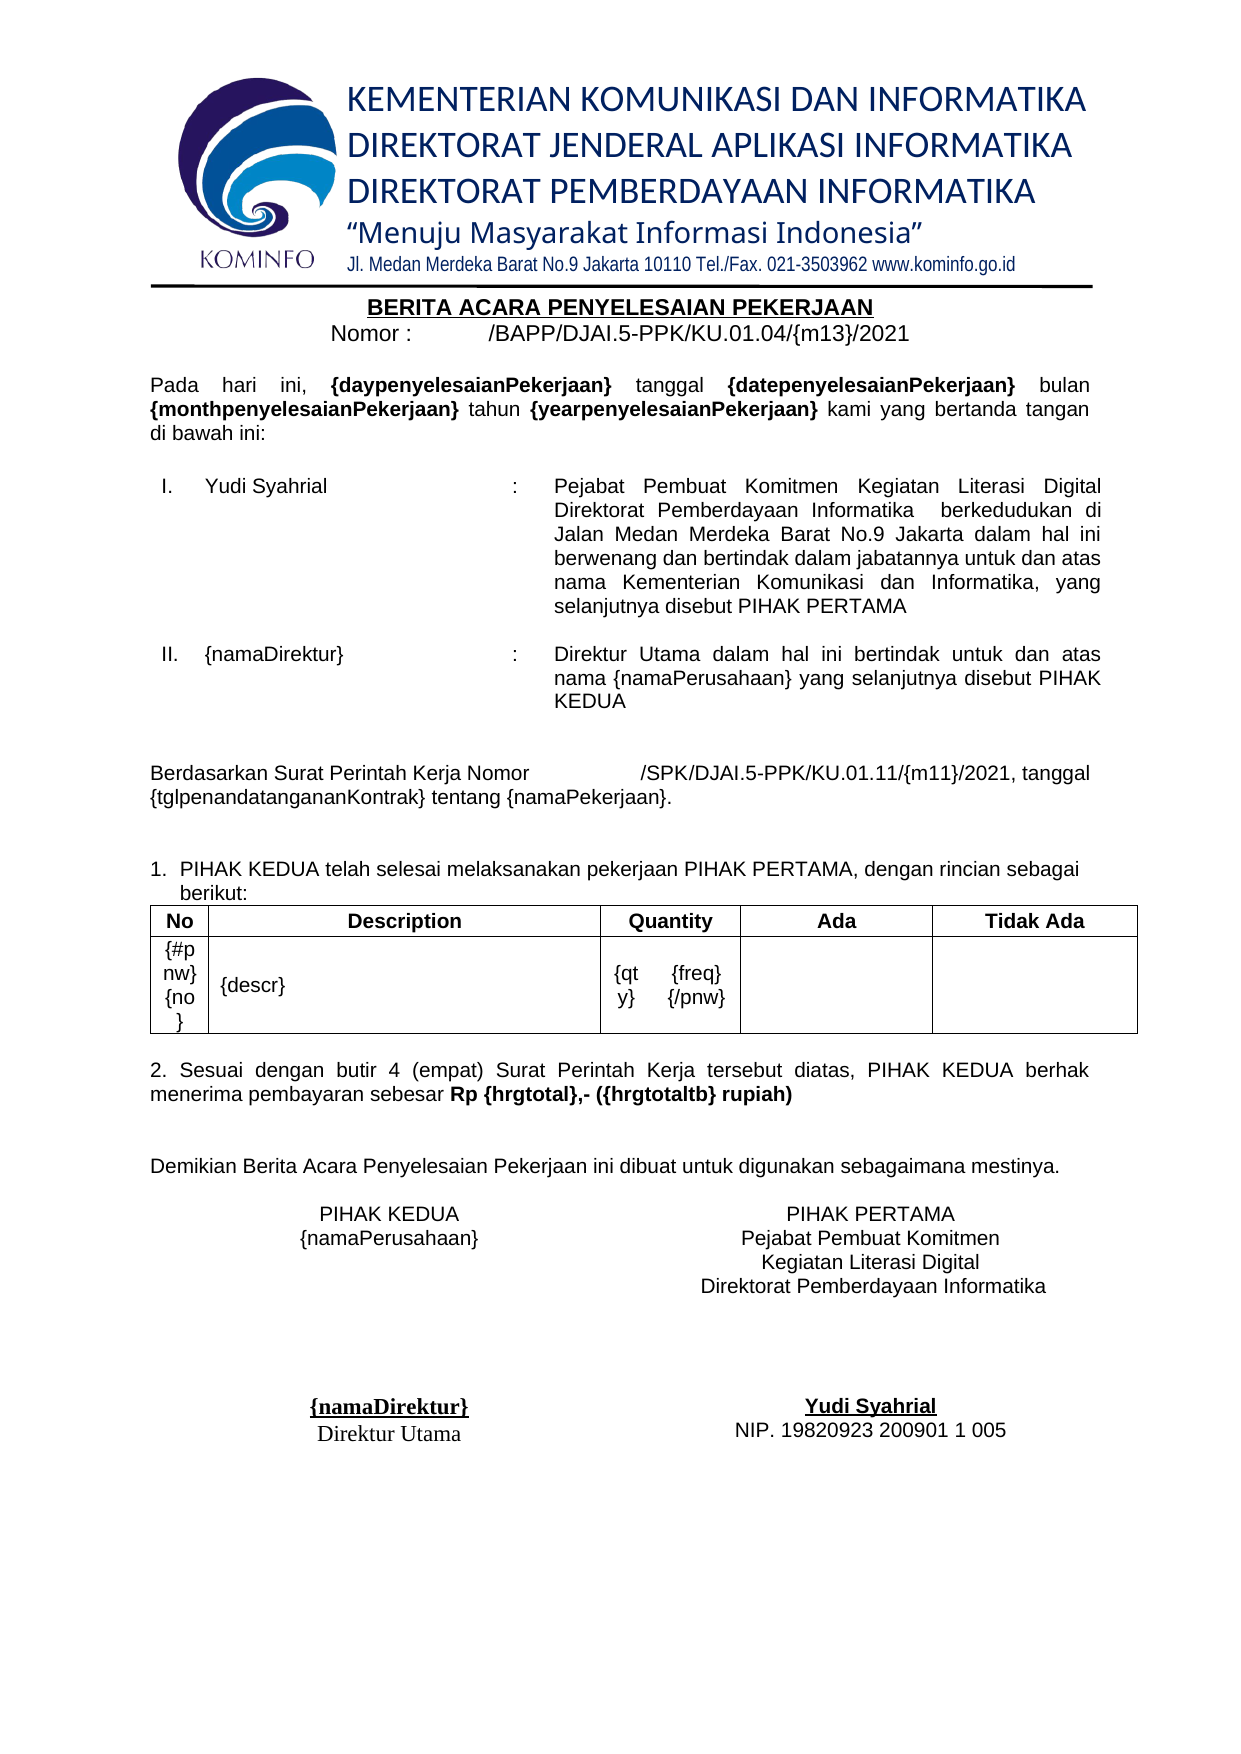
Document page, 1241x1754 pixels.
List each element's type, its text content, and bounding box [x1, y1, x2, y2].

text DIREKTORAT PEMBERDAYAAN INFORMATIKA [347, 167, 1090, 212]
table_cell {namaDirektur} [193, 641, 501, 713]
table_cell {freq}{/pnw} [652, 937, 740, 1033]
table_header Quantity [601, 906, 740, 936]
table_header I. [150, 474, 193, 641]
text Demikian Berita Acara Penyelesaian Pekerjaan ini dibuat untuk digunakan sebagaimana mestinya. [150, 1154, 1090, 1178]
text Pada hari ini, {daypenyelesaianPekerjaan} tanggal {datepenyelesaianPekerjaan} bulan {monthpenyelesaianPekerjaan} tahun {yearpenyelesaianPekerjaan} kami yang bertanda tangan di bawah ini: [150, 373, 1090, 445]
table_cell {qty} [601, 937, 652, 1033]
list PIHAK KEDUA telah selesai melaksanakan pekerjaan PIHAK PERTAMA, dengan rincian sebagai berikut: [150, 857, 1090, 905]
table_cell [741, 937, 932, 1033]
table_cell [933, 937, 1137, 1033]
table_header : [501, 474, 543, 641]
text Jl. Medan Merdeka Barat No.9 Jakarta 10110 Tel./Fax. 021-3503962 www.kominfo.go.id [347, 252, 1090, 276]
table_header PIHAK PERTAMA Pejabat Pembuat Komitmen Kegiatan Literasi Digital Direktorat Pemberdayaan Informatika Yudi Syahrial NIP. 19820923 200901 1 005 [628, 1202, 1113, 1446]
text Nomor : /BAPP/DJAI.5-PPK/KU.01.04/{m13}/2021 [150, 320, 1090, 347]
table_cell {descr} [209, 937, 600, 1033]
table_header Pejabat Pembuat Komitmen Kegiatan Literasi Digital Direktorat Pemberdayaan Informatika berkedudukan di Jalan Medan Merdeka Barat No.9 Jakarta dalam hal ini berwenang dan bertindak dalam jabatannya untuk dan atas nama Kementerian Komunikasi dan Informatika, yang selanjutnya disebut PIHAK PERTAMA [543, 474, 1113, 641]
table_header Yudi Syahrial [193, 474, 501, 641]
picture [150, 65, 358, 282]
text “Menuju Masyarakat Informasi Indonesia” [347, 212, 1090, 252]
text KEMENTERIAN KOMUNIKASI DAN INFORMATIKA [272, 75, 1090, 121]
text 2. Sesuai dengan butir 4 (empat) Surat Perintah Kerja tersebut diatas, PIHAK KEDUA berhak menerima pembayaran sebesar Rp {hrgtotal},- ({hrgtotaltb} rupiah) [150, 1058, 1090, 1106]
table_cell Direktur Utama dalam hal ini bertindak untuk dan atas nama {namaPerusahaan} yang selanjutnya disebut PIHAK KEDUA [543, 641, 1113, 713]
table_cell II. [150, 641, 193, 713]
table_header Ada [741, 906, 932, 936]
table_header PIHAK KEDUA {namaPerusahaan} {namaDirektur} Direktur Utama [150, 1202, 628, 1446]
table_header Description [209, 906, 600, 936]
table_cell {#pnw}{no} [151, 937, 208, 1033]
table_header No [151, 906, 208, 936]
text Berdasarkan Surat Perintah Kerja Nomor /SPK/DJAI.5-PPK/KU.01.11/{m11}/2021, tanggal {tglpenandatangananKontrak} tentang {namaPekerjaan}. [150, 761, 1090, 809]
text DIREKTORAT JENDERAL APLIKASI INFORMATIKA [347, 121, 1090, 167]
text BERITA ACARA PENYELESAIAN PEKERJAAN [150, 294, 1090, 320]
table_cell : [501, 641, 543, 713]
table_header Tidak Ada [933, 906, 1137, 936]
